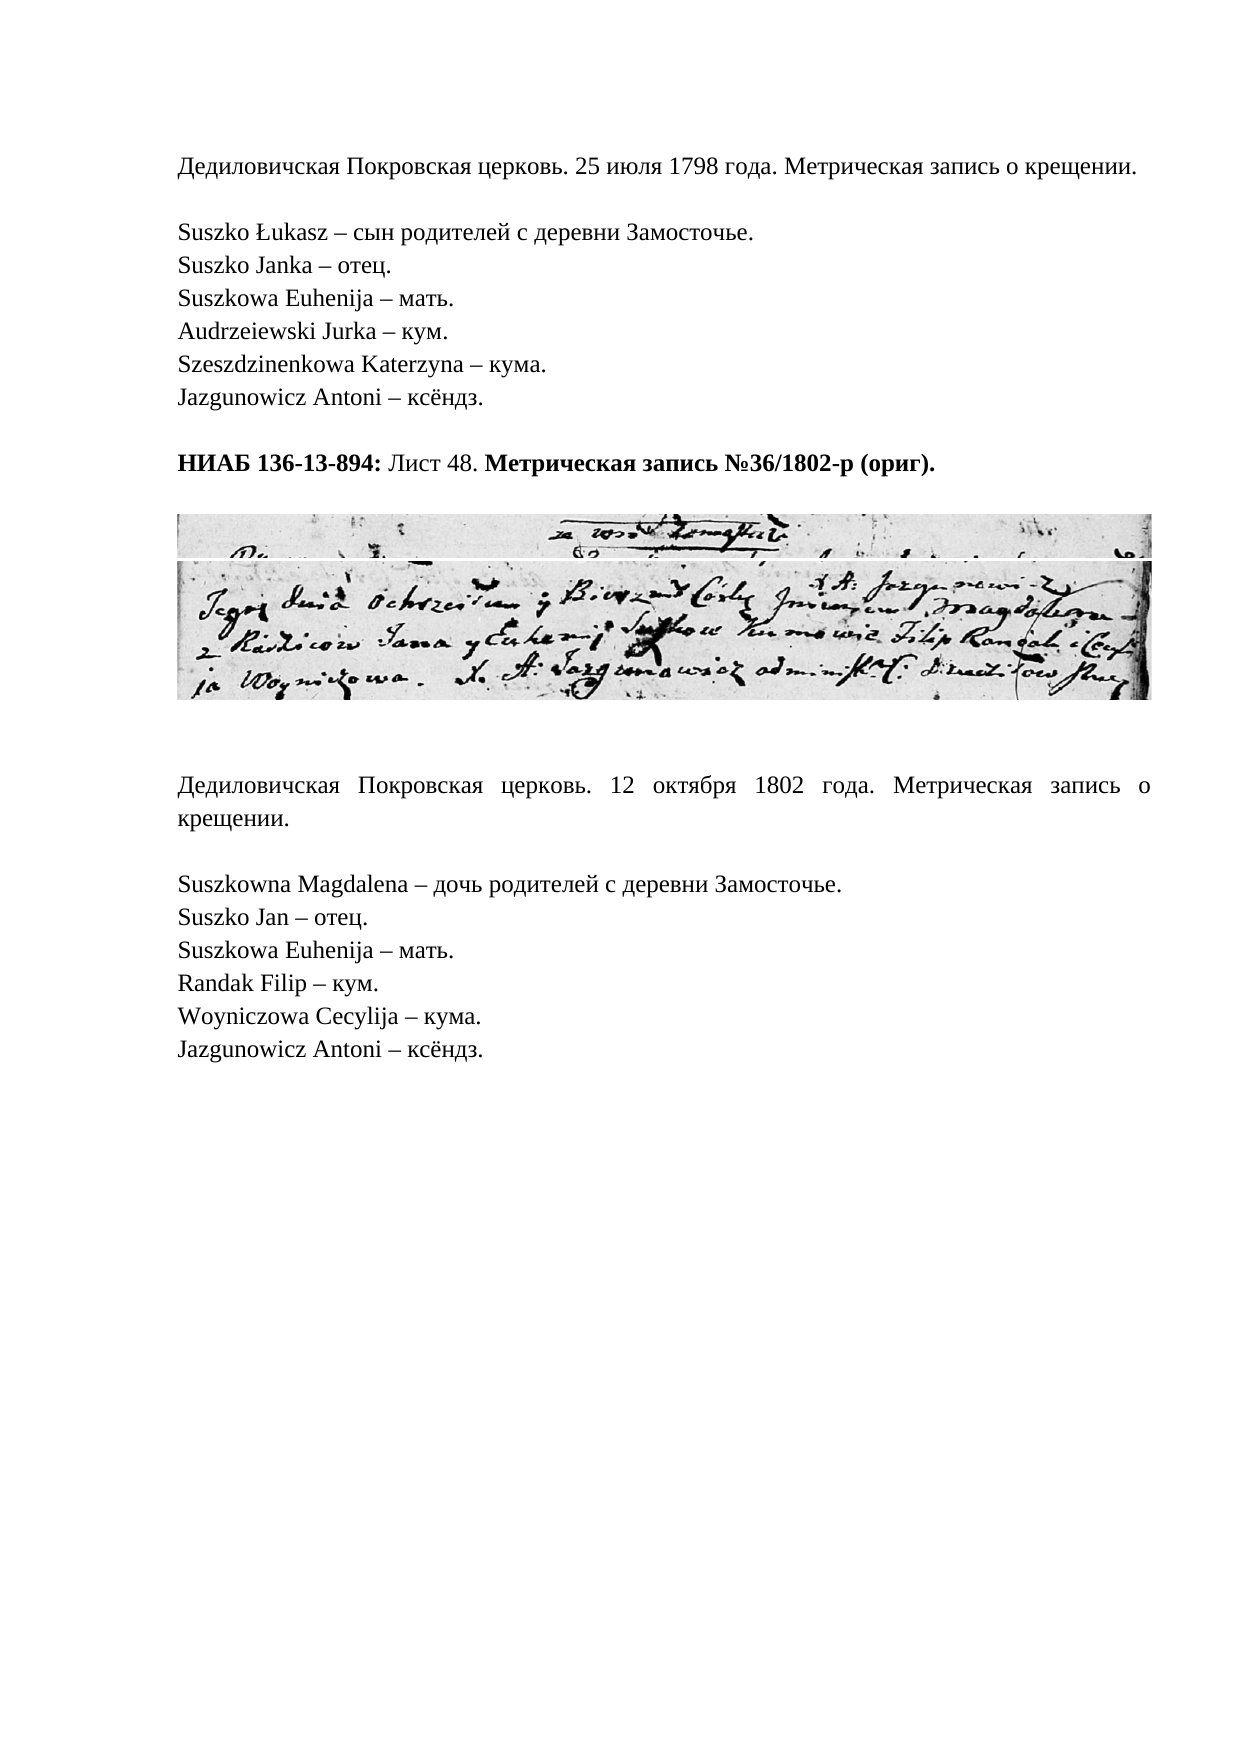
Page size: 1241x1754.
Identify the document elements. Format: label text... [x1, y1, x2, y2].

text Дедиловичская Покровская церковь. 25 июля 1798 года. Метрическая запись о крещении. [177, 151, 1152, 180]
text Randak Filip – кум. [177, 968, 1152, 997]
text Suszkowa Euhenija – мать. [177, 283, 1152, 312]
text Szеszdzinenkowa Katerzyna – кума. [177, 349, 1152, 378]
text Suszkowa Euhenija – мать. [177, 935, 1152, 964]
text НИАБ 136-13-894: Лист 48. Метрическая запись №36/1802-р (ориг). [177, 448, 1152, 477]
picture [177, 514, 1152, 558]
text Дедиловичская Покровская церковь. 12 октября 1802 года. Метрическая запись о крещении. [177, 770, 1152, 832]
text Suszkowna Magdalena – дочь родителей с деревни Замосточье. [177, 869, 1152, 898]
picture [177, 561, 1152, 700]
text Suszko Łukasz – сын родителей с деревни Замосточье. [177, 217, 1152, 246]
text Suszko Janka – отец. [177, 250, 1152, 279]
text Jazgunowicz Antoni – ксёндз. [177, 382, 1152, 411]
text Audrzeiewski Jurka – кум. [177, 316, 1152, 345]
text Jazgunowicz Antoni – ксёндз. [177, 1034, 1152, 1063]
text Suszko Jan – отец. [177, 902, 1152, 931]
text Woyniczowa Cecylija – кума. [177, 1001, 1152, 1030]
